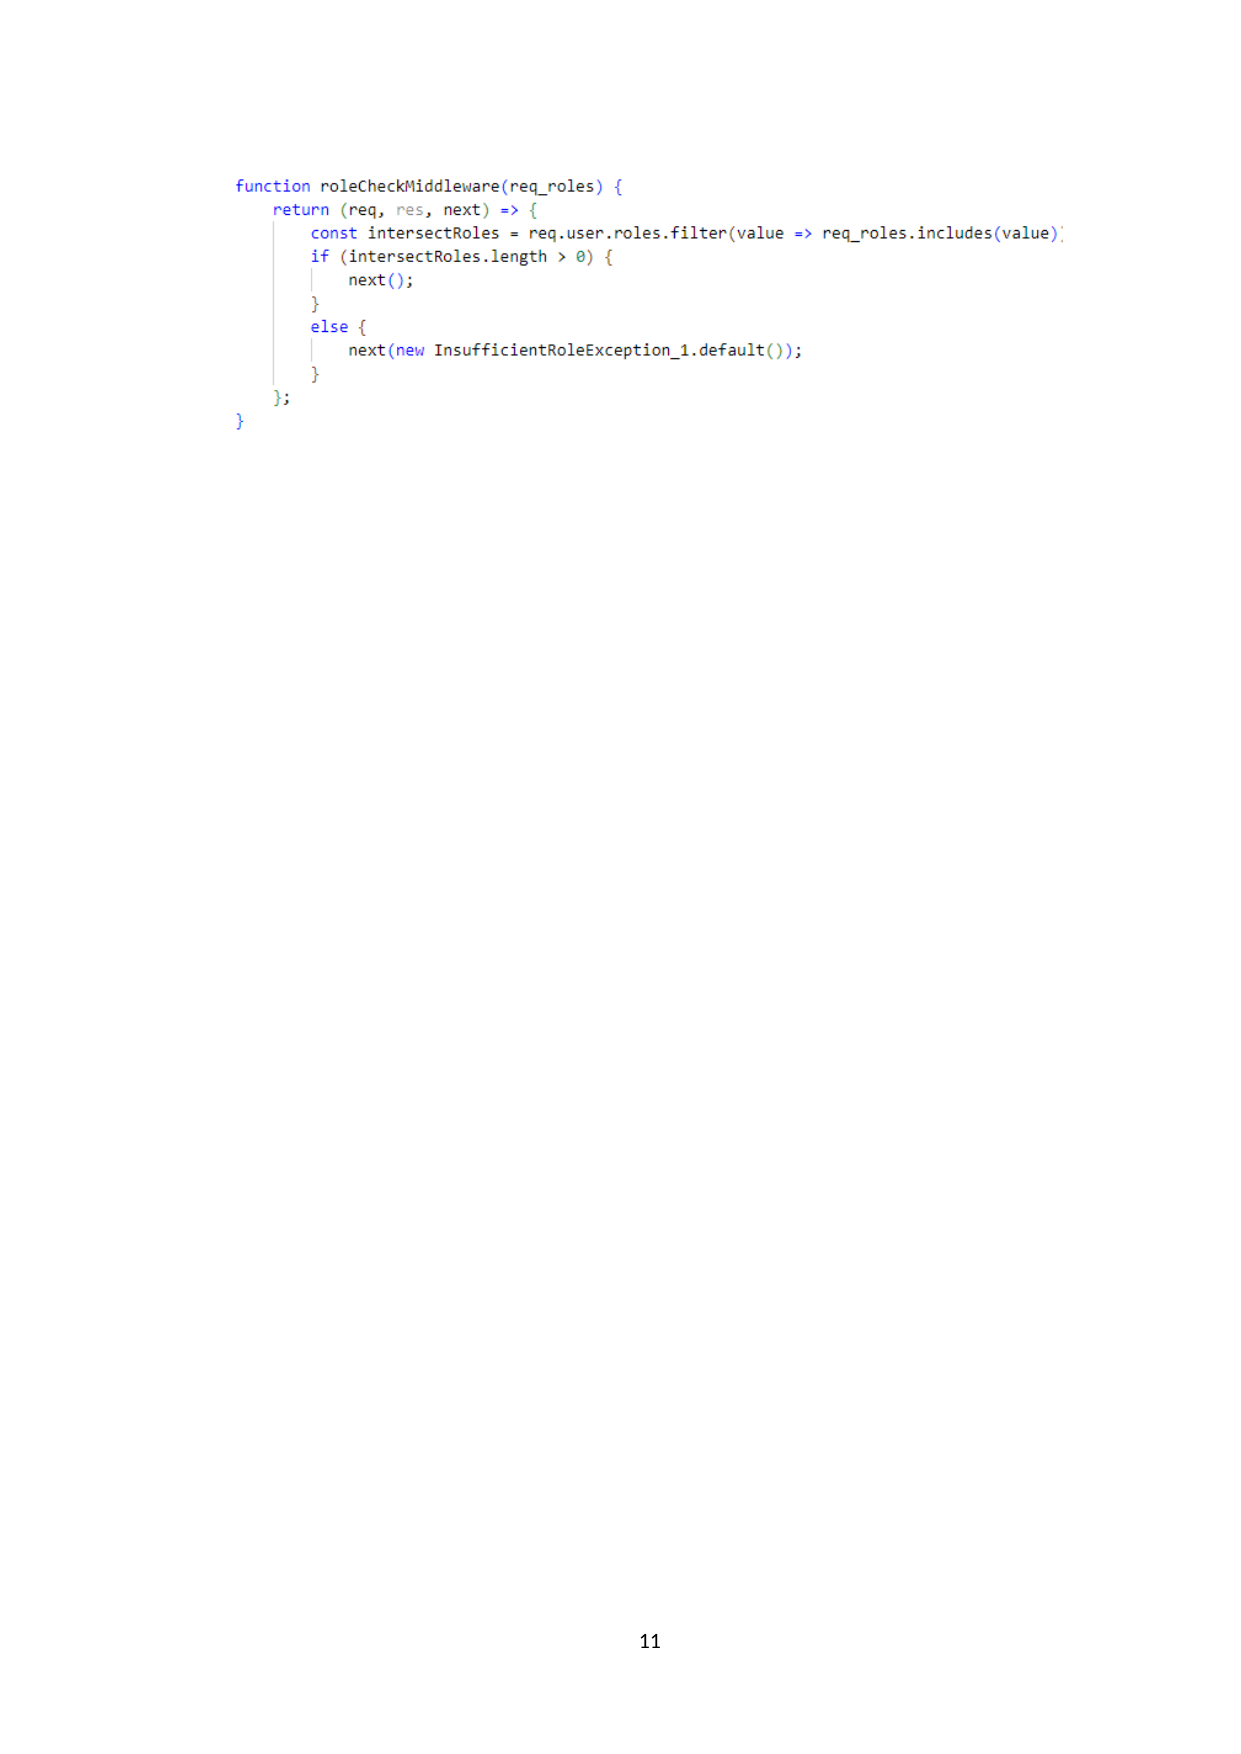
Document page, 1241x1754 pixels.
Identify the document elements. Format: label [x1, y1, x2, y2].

picture [236, 177, 1063, 437]
